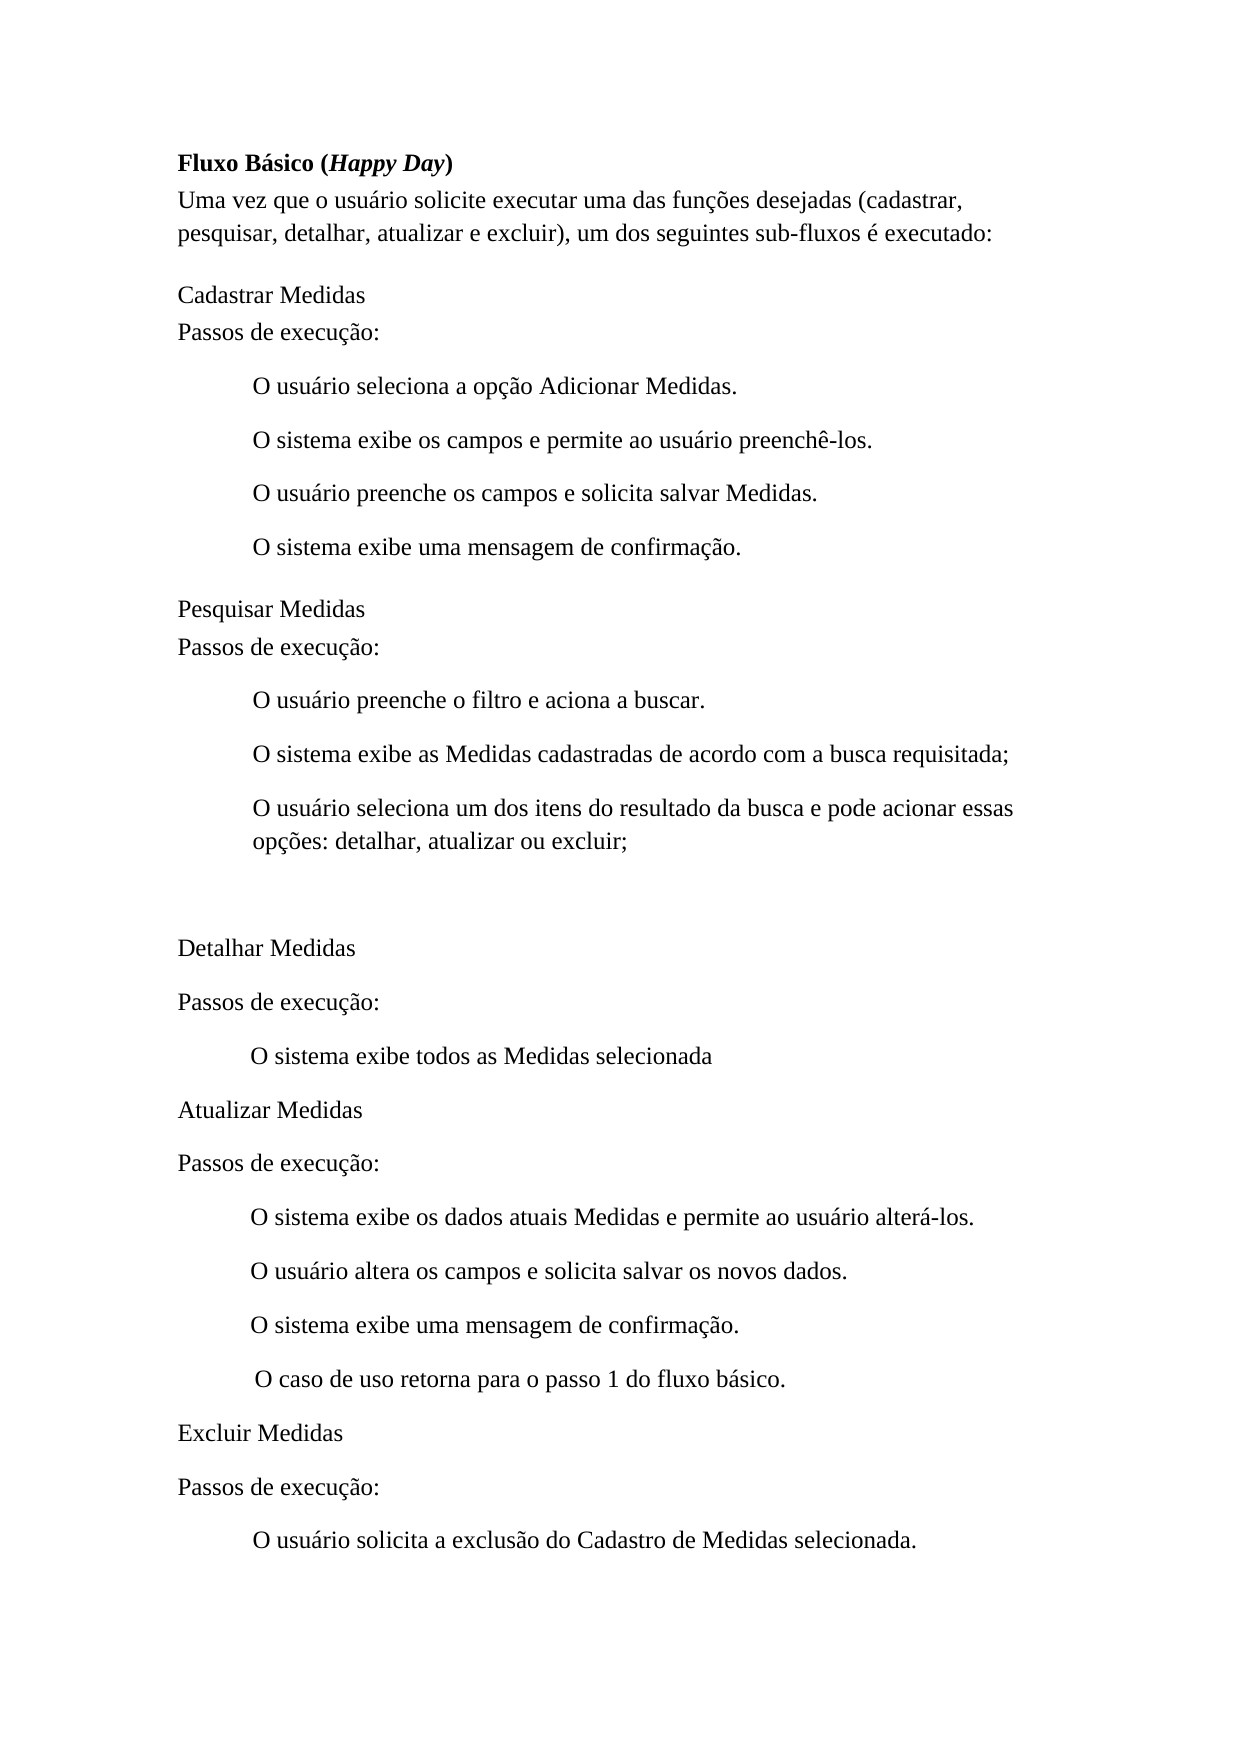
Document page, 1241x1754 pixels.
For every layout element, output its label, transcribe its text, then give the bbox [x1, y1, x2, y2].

text Excluir Medidas [177, 1418, 1063, 1447]
text Cadastrar Medidas [177, 280, 1063, 309]
text Uma vez que o usuário solicite executar uma das funções desejadas (cadastrar, pesquisar, detalhar, atualizar e excluir), um dos seguintes sub-fluxos é executado: [177, 185, 1063, 246]
text Detalhar Medidas [177, 933, 1063, 962]
text O sistema exibe os campos e permite ao usuário preenchê-los. [252, 425, 1063, 453]
text O sistema exibe todos as Medidas selecionada [250, 1041, 1063, 1069]
text O caso de uso retorna para o passo 1 do fluxo básico. [194, 1364, 1063, 1393]
text Pesquisar Medidas [177, 594, 1063, 623]
text O usuário preenche o filtro e aciona a buscar. [177, 686, 1063, 714]
text O sistema exibe uma mensagem de confirmação. [177, 532, 1063, 561]
text Passos de execução: [177, 1472, 1063, 1500]
text O sistema exibe os dados atuais Medidas e permite ao usuário alterá-los. [250, 1202, 1063, 1231]
text Fluxo Básico (Happy Day) [177, 148, 1063, 176]
text Passos de execução: [177, 317, 1063, 346]
text O sistema exibe as Medidas cadastradas de acordo com a busca requisitada; [177, 739, 1063, 768]
text O sistema exibe uma mensagem de confirmação. [250, 1310, 1063, 1339]
text Passos de execução: [177, 987, 1063, 1016]
text O usuário preenche os campos e solicita salvar Medidas. [252, 478, 1063, 507]
text O usuário solicita a exclusão do Cadastro de Medidas selecionada. [177, 1526, 1063, 1554]
text O usuário seleciona a opção Adicionar Medidas. [177, 371, 1063, 399]
text Passos de execução: [177, 632, 1063, 660]
text Passos de execução: [177, 1148, 1063, 1177]
text Atualizar Medidas [177, 1095, 1063, 1123]
text O usuário seleciona um dos itens do resultado da busca e pode acionar essas opções: detalhar, atualizar ou excluir; [252, 793, 1063, 855]
text O usuário altera os campos e solicita salvar os novos dados. [250, 1256, 1063, 1285]
